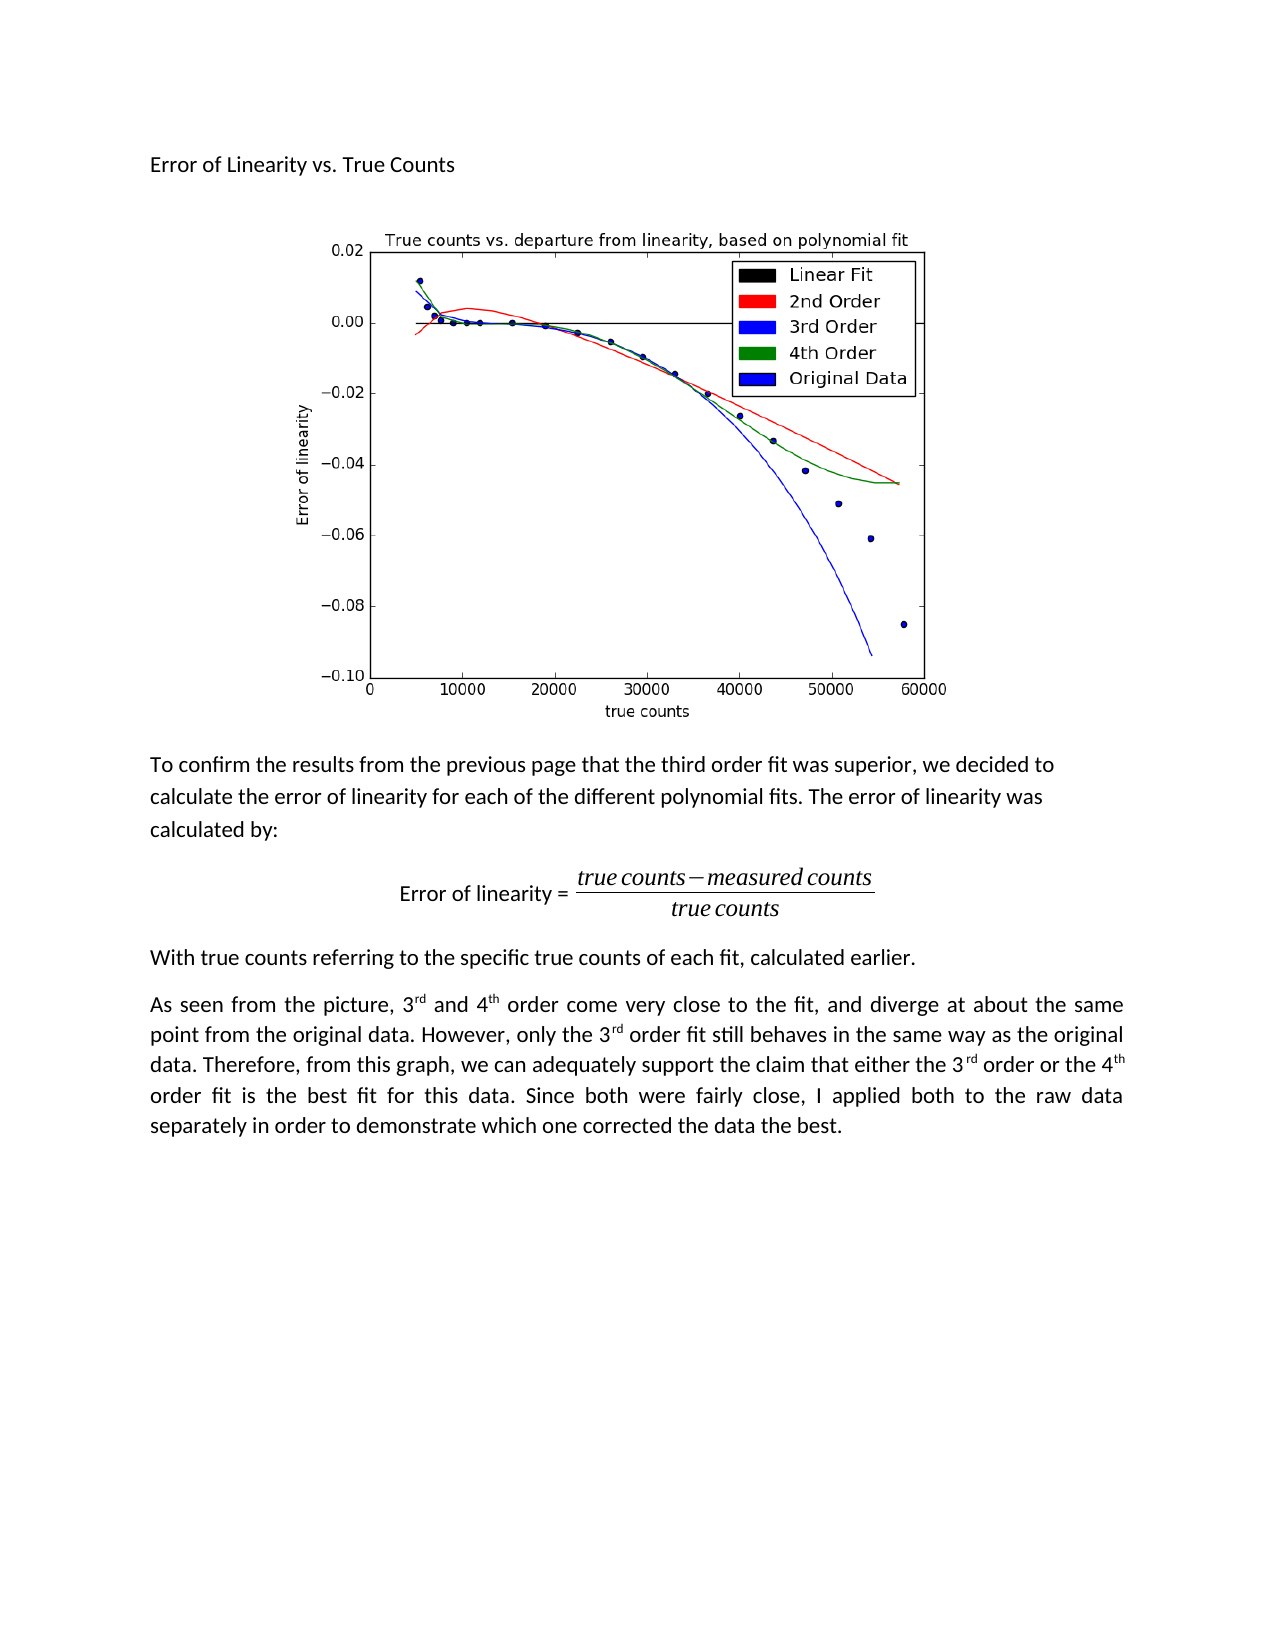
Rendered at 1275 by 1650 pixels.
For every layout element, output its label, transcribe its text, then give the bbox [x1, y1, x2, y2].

text With true counts referring to the specific true counts of each fit, calculated earlier. [150, 943, 1125, 971]
picture [280, 198, 995, 730]
text Error of Linearity vs. True Counts [150, 150, 1125, 178]
text To confirm the results from the previous page that the third order fit was superior, we decided to calculate the error of linearity for each of the different polynomial fits. The error of linearity was calculated by: [150, 750, 1125, 843]
text As seen from the picture, 3rd and 4th order come very close to the fit, and diverge at about the same point from the original data. However, only the 3rd order fit still behaves in the same way as the original data. Therefore, from this graph, we can adequately support the claim that either the 3rd order or the 4th order fit is the best fit for this data. Since both were fairly close, I applied both to the raw data separately in order to demonstrate which one corrected the data the best. [150, 990, 1125, 1139]
text Error of linearity = [150, 863, 1125, 922]
